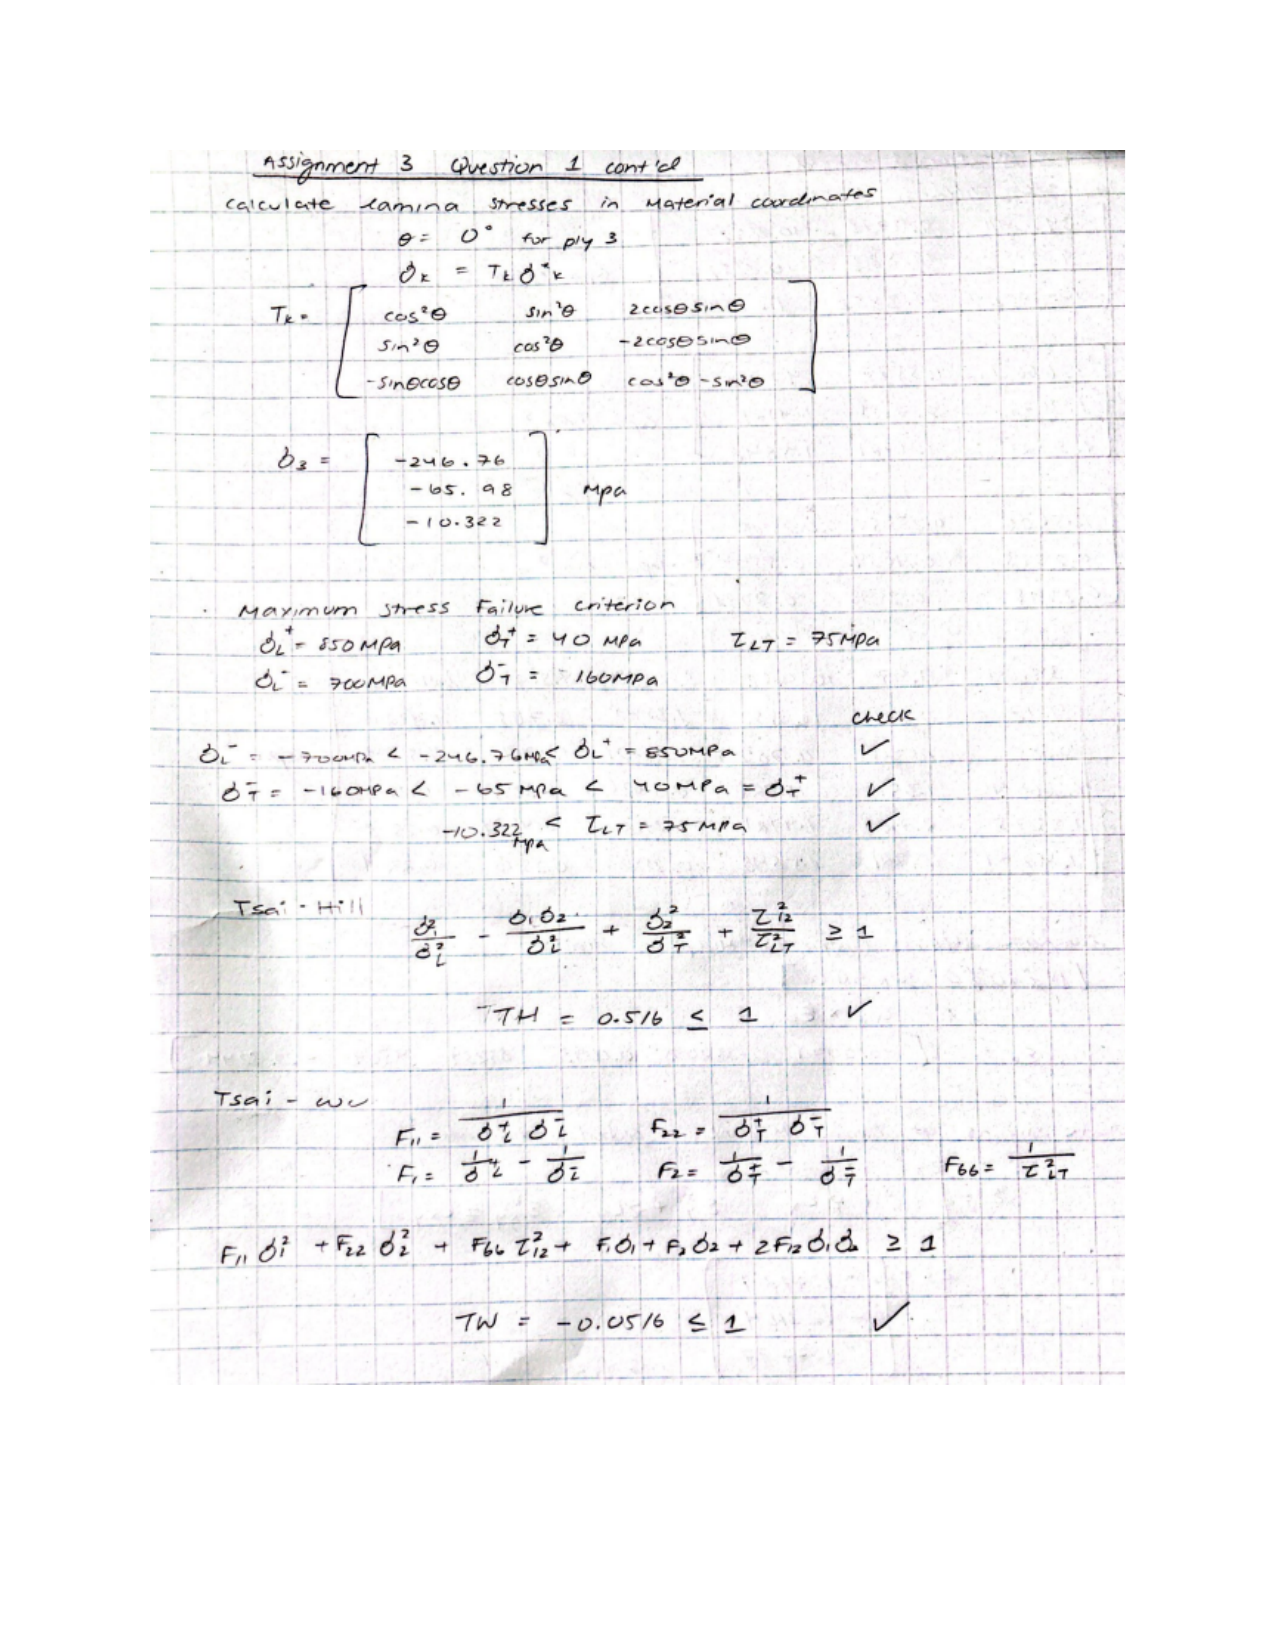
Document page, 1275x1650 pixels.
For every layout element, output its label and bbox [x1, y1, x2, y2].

picture [150, 150, 1125, 1385]
